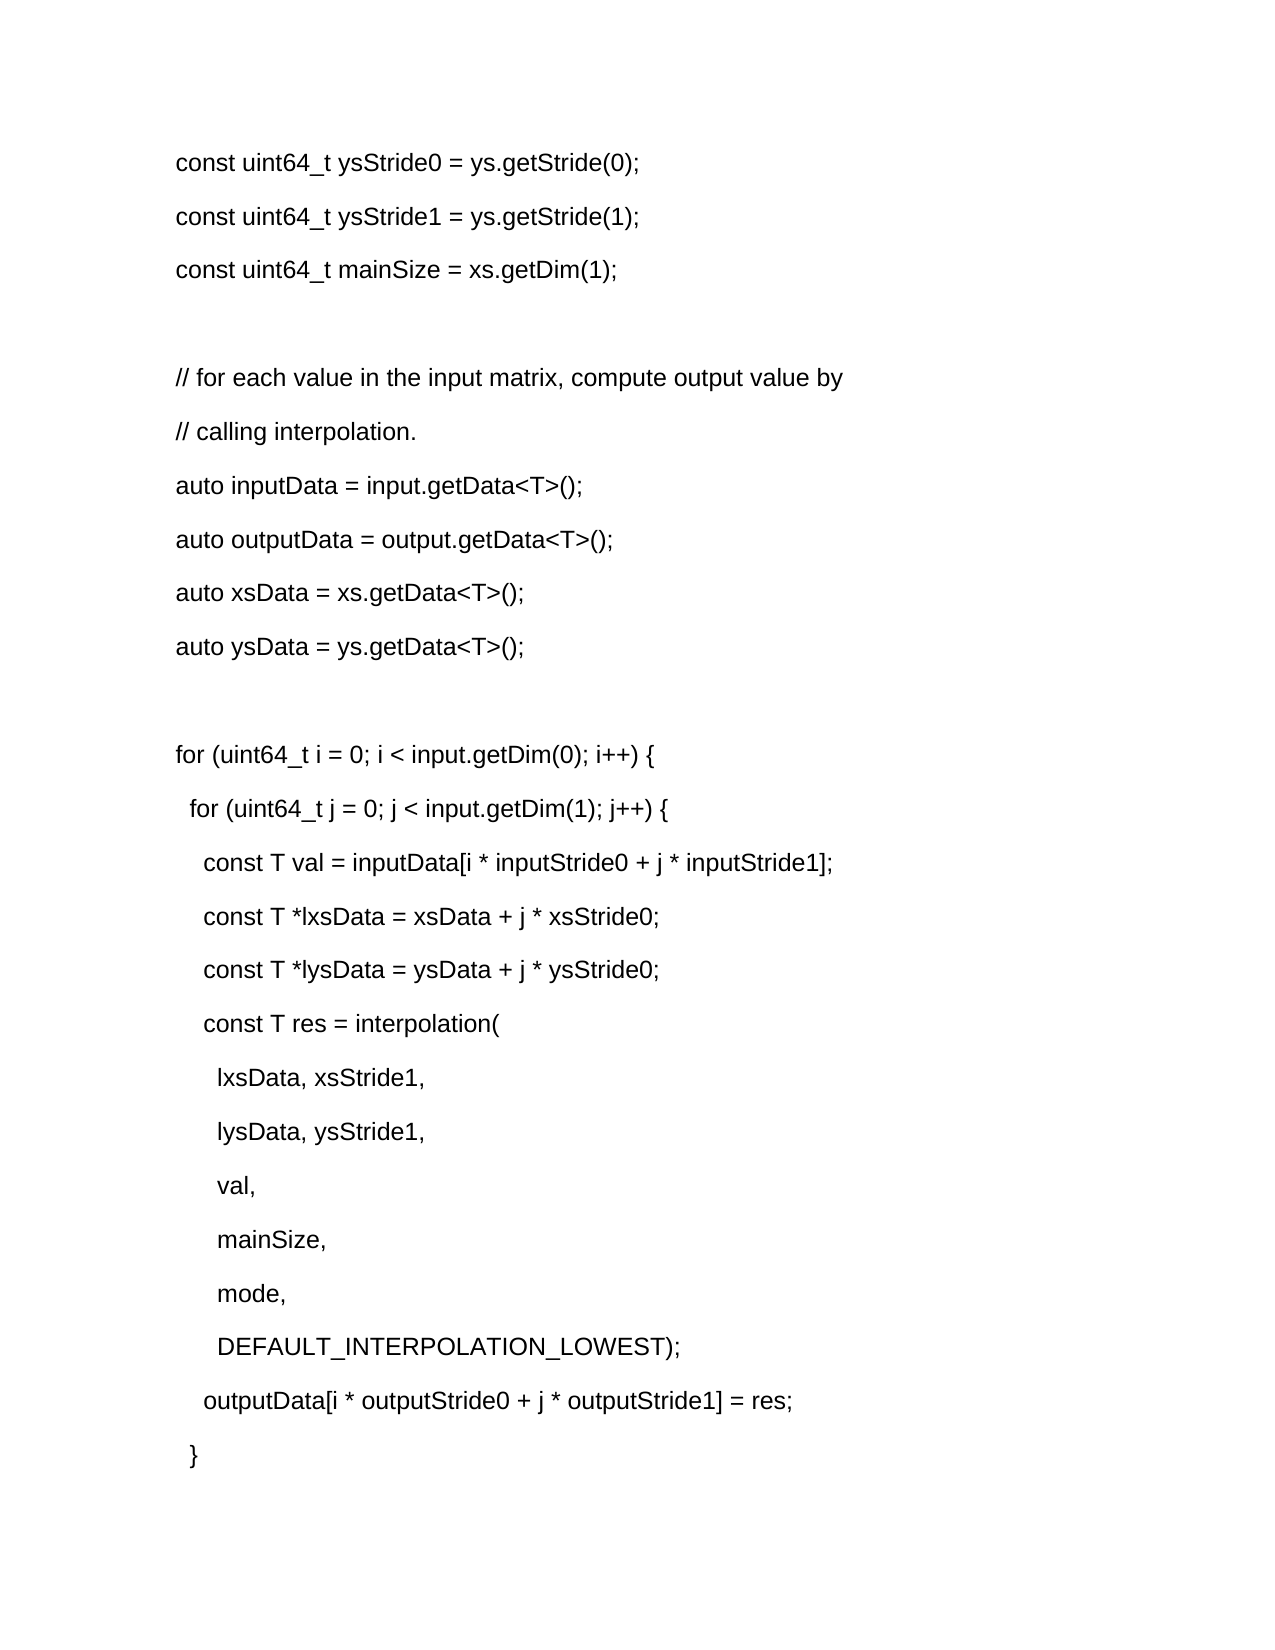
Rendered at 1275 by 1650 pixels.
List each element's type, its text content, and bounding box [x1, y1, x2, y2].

text const T res = interpolation( [148, 1009, 1127, 1038]
text for (uint64_t j = 0; j < input.getDim(1); j++) { [148, 794, 1127, 823]
text // for each value in the input matrix, compute output value by [148, 363, 1127, 392]
text DEFAULT_INTERPOLATION_LOWEST); [148, 1332, 1127, 1361]
text mode, [148, 1278, 1127, 1307]
text const T *lysData = ysData + j * ysStride0; [148, 955, 1127, 984]
text for (uint64_t i = 0; i < input.getDim(0); i++) { [148, 740, 1127, 769]
text const uint64_t ysStride0 = ys.getStride(0); [148, 148, 1127, 176]
text lysData, ysStride1, [148, 1117, 1127, 1146]
text const uint64_t ysStride1 = ys.getStride(1); [148, 201, 1127, 230]
text mainSize, [148, 1225, 1127, 1253]
text // calling interpolation. [148, 417, 1127, 446]
text auto ysData = ys.getData<T>(); [148, 632, 1127, 661]
text auto outputData = output.getData<T>(); [148, 524, 1127, 553]
text const T *lxsData = xsData + j * xsStride0; [148, 902, 1127, 930]
text auto inputData = input.getData<T>(); [148, 471, 1127, 499]
text } [148, 1440, 1127, 1469]
text val, [148, 1171, 1127, 1199]
text lxsData, xsStride1, [148, 1063, 1127, 1092]
text const uint64_t mainSize = xs.getDim(1); [148, 255, 1127, 284]
text auto xsData = xs.getData<T>(); [148, 578, 1127, 607]
text const T val = inputData[i * inputStride0 + j * inputStride1]; [148, 848, 1127, 876]
text outputData[i * outputStride0 + j * outputStride1] = res; [148, 1386, 1127, 1415]
